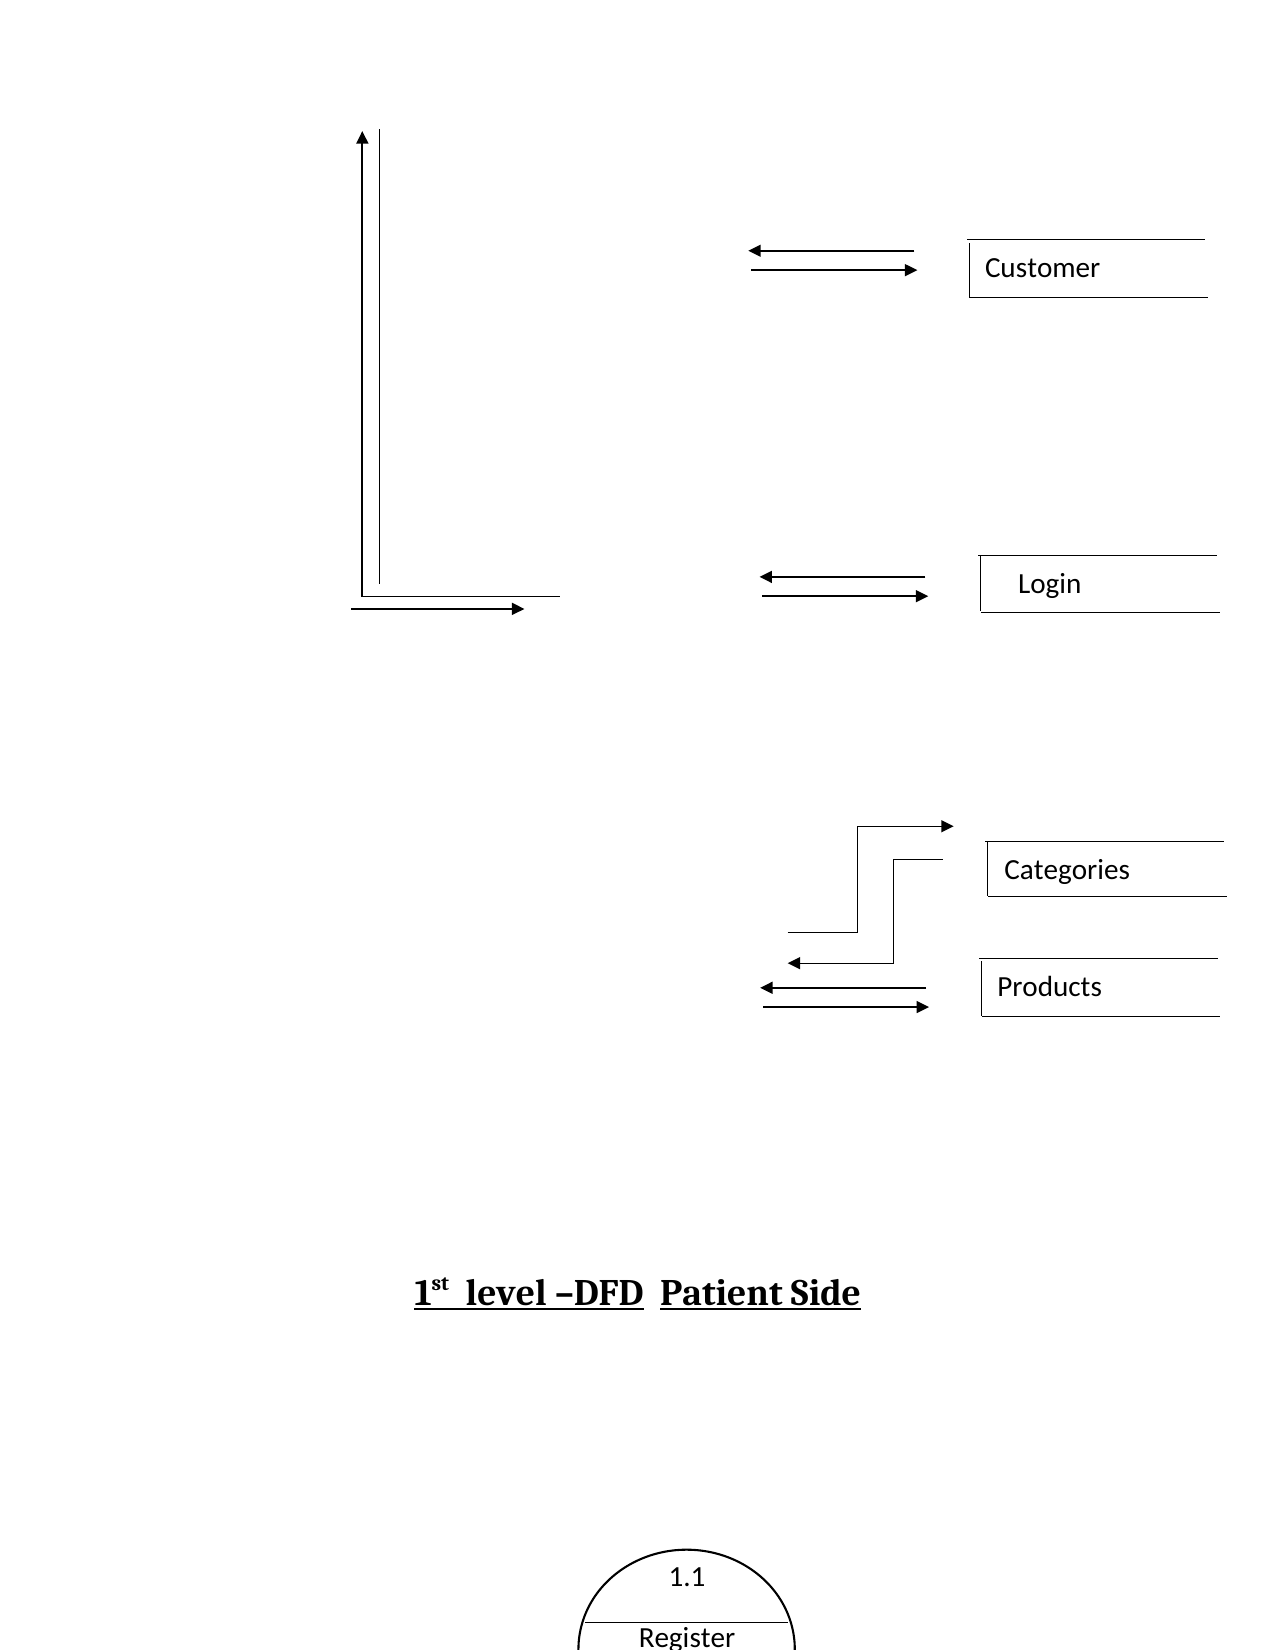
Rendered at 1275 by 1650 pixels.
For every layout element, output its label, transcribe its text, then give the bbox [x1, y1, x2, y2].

text 1st level –DFD Patient Side [150, 1271, 1125, 1314]
